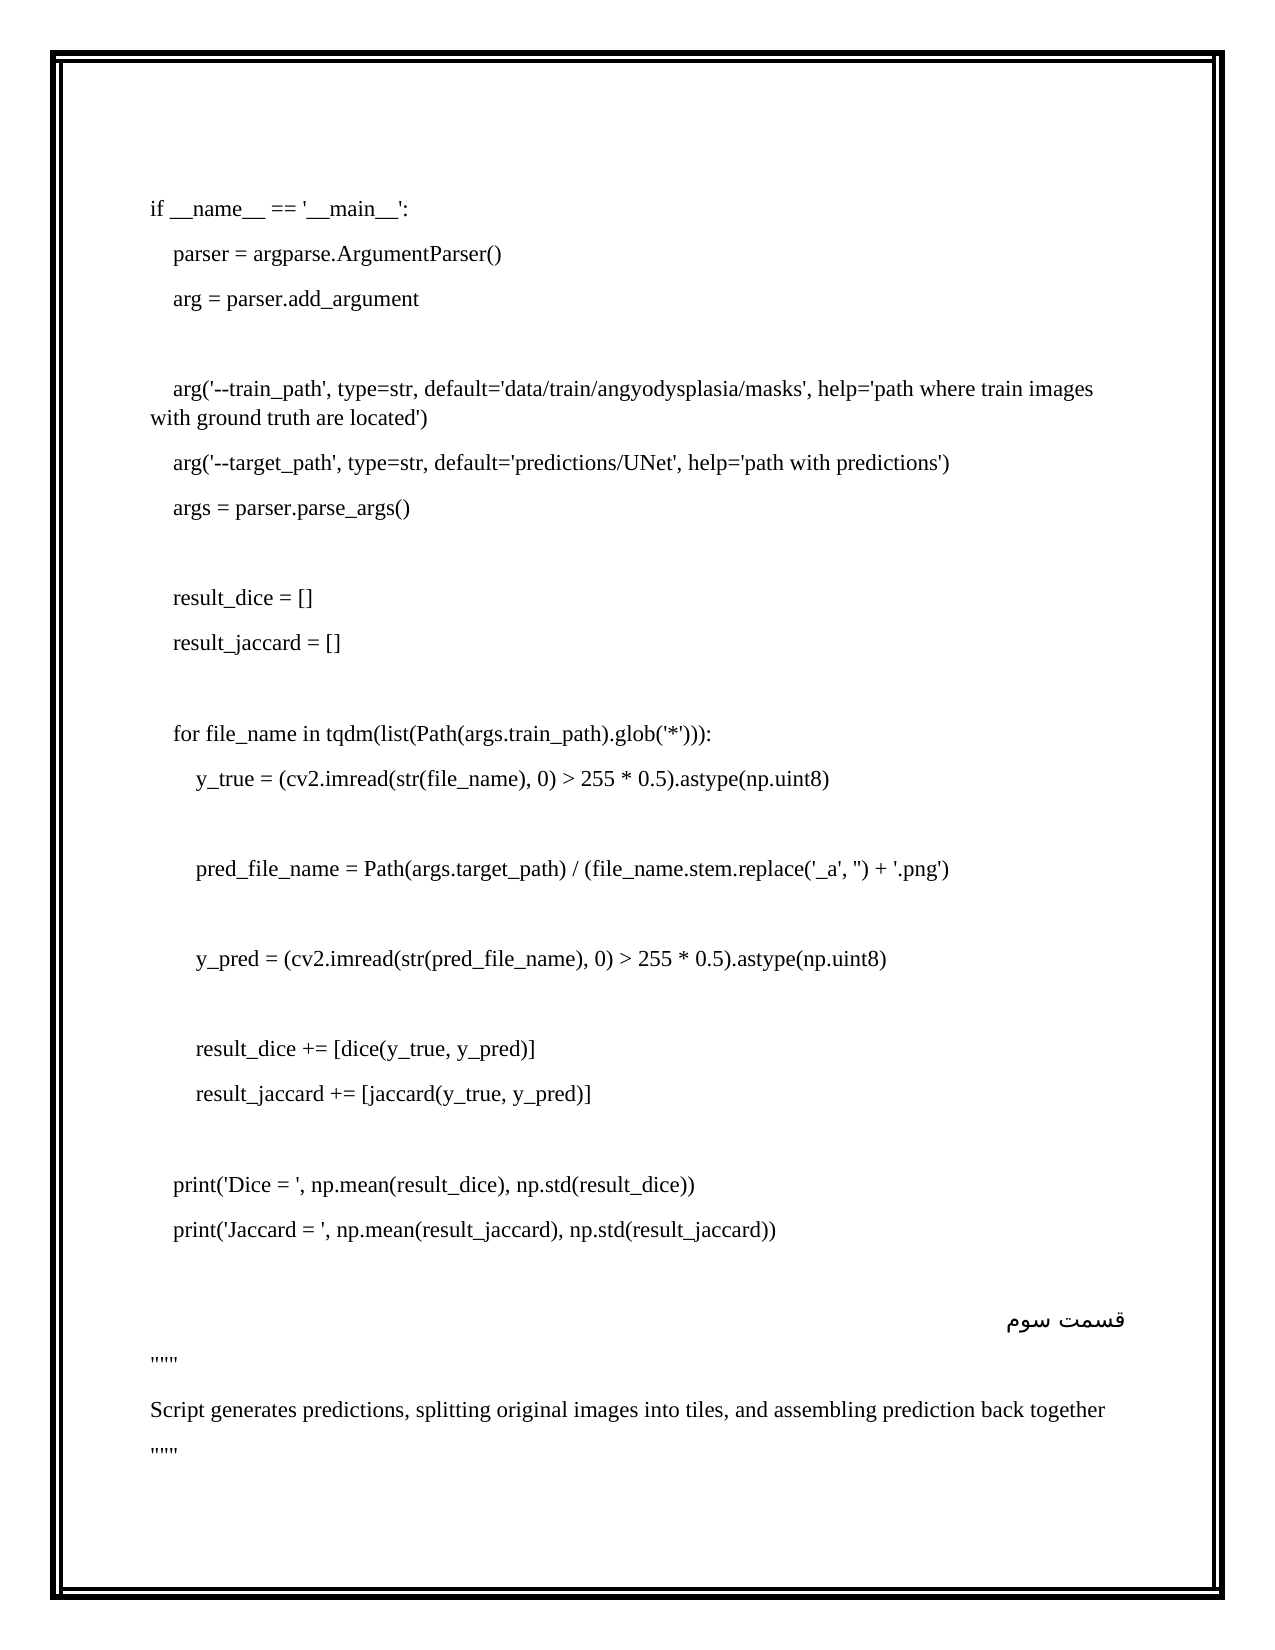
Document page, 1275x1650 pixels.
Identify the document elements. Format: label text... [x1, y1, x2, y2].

text arg('--target_path', type=str, default='predictions/UNet', help='path with predictions') [150, 449, 1125, 475]
text Script generates predictions, splitting original images into tiles, and assembling prediction back together [150, 1397, 1125, 1423]
text result_dice = [] [150, 584, 1125, 611]
text """ [150, 1442, 1125, 1468]
text arg = parser.add_argument [150, 285, 1125, 312]
text for file_name in tqdm(list(Path(args.train_path).glob('*'))): [150, 720, 1125, 746]
text y_true = (cv2.imread(str(file_name), 0) > 255 * 0.5).astype(np.uint8) [150, 765, 1125, 791]
text """ [150, 1351, 1125, 1378]
text y_pred = (cv2.imread(str(pred_file_name), 0) > 255 * 0.5).astype(np.uint8) [150, 945, 1125, 972]
text قسمت سوم [150, 1306, 1125, 1333]
text pred_file_name = Path(args.target_path) / (file_name.stem.replace('_a', '') + '.png') [150, 855, 1125, 881]
text if __name__ == '__main__': [150, 195, 1125, 221]
text result_jaccard = [] [150, 629, 1125, 656]
text args = parser.parse_args() [150, 494, 1125, 521]
text print('Dice = ', np.mean(result_dice), np.std(result_dice)) [150, 1171, 1125, 1197]
text result_dice += [dice(y_true, y_pred)] [150, 1035, 1125, 1062]
text arg('--train_path', type=str, default='data/train/angyodysplasia/masks', help='path where train images with ground truth are located') [150, 376, 1125, 430]
text parser = argparse.ArgumentParser() [150, 240, 1125, 267]
text print('Jaccard = ', np.mean(result_jaccard), np.std(result_jaccard)) [150, 1216, 1125, 1242]
text result_jaccard += [jaccard(y_true, y_pred)] [150, 1081, 1125, 1107]
